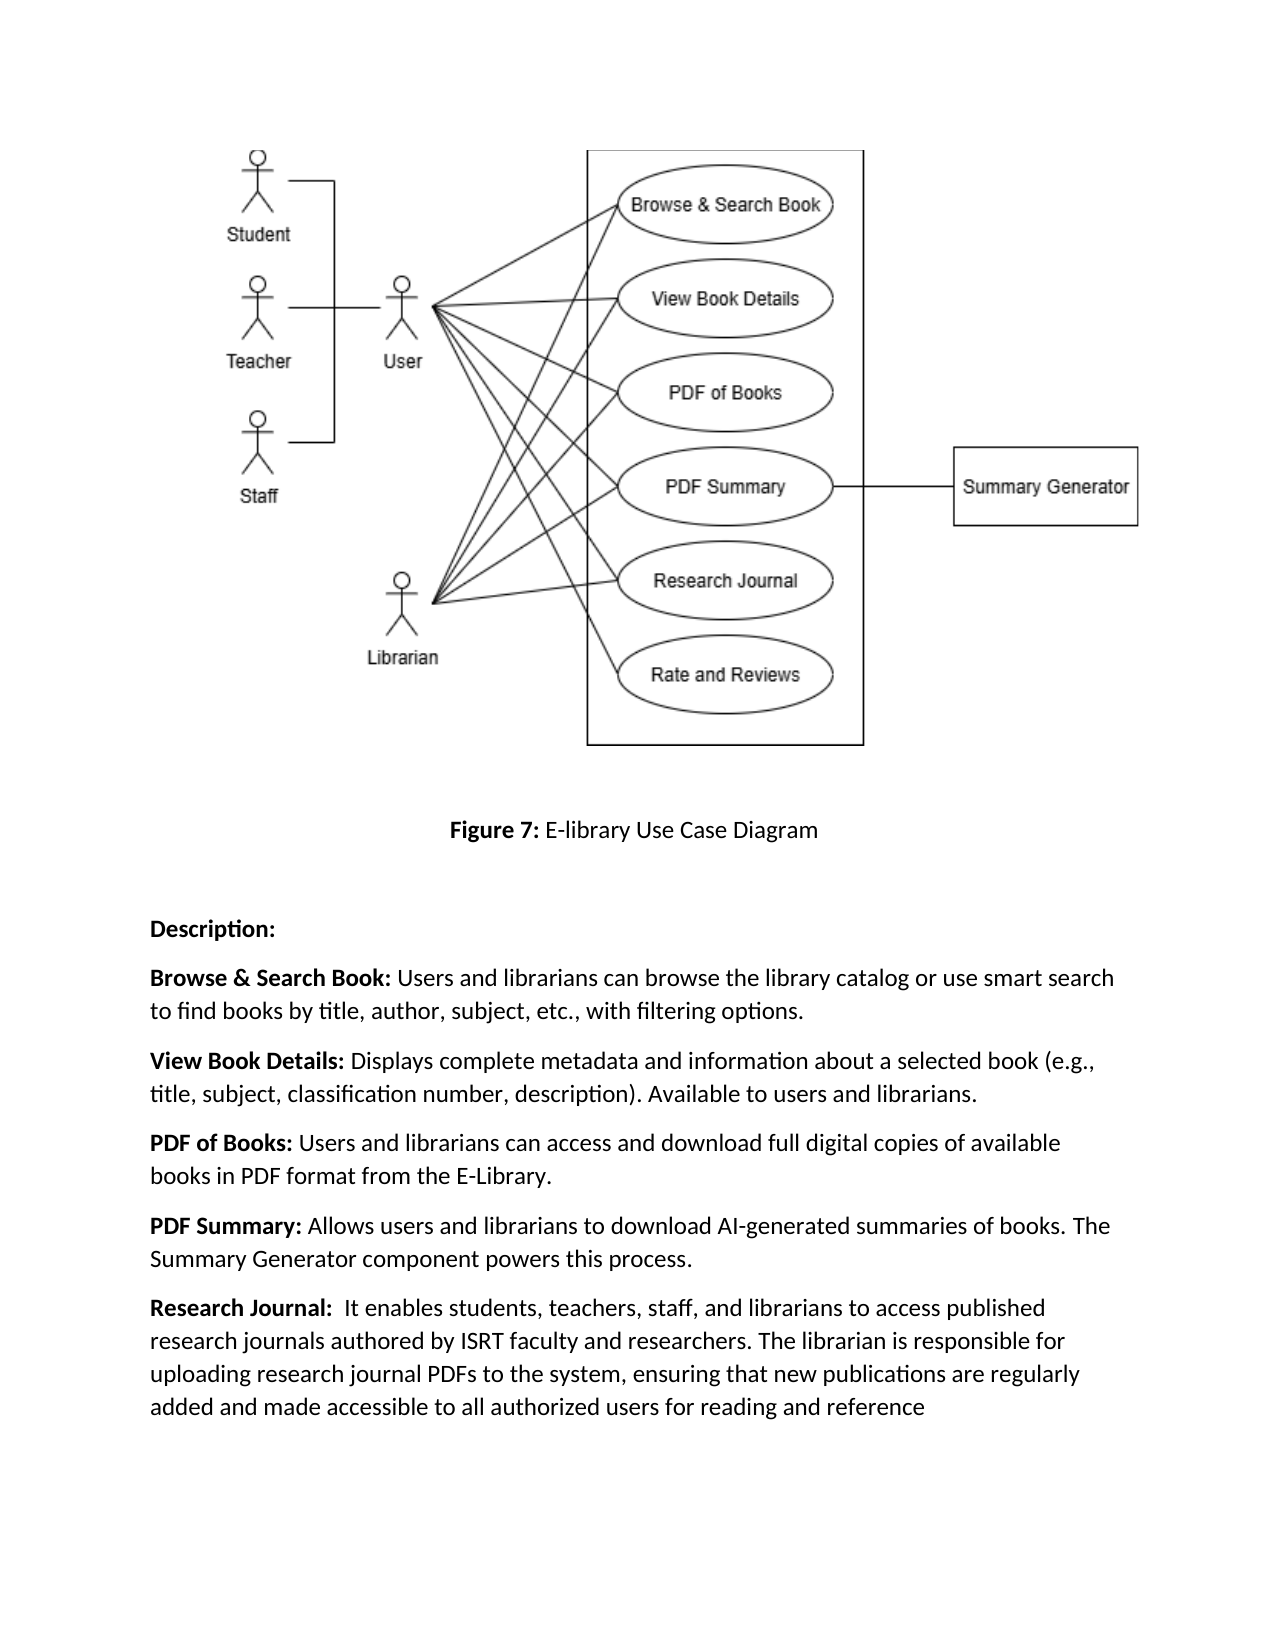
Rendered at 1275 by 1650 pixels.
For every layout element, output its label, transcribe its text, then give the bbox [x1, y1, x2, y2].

text Browse & Search Book: Users and librarians can browse the library catalog or use smart search to find books by title, author, subject, etc., with filtering options. [150, 962, 1125, 1026]
text Research Journal: It enables students, teachers, staff, and librarians to access published research journals authored by ISRT faculty and researchers. The librarian is responsible for uploading research journal PDFs to the system, ensuring that new publications are regularly added and made accessible to all authorized users for reading and reference [150, 1292, 1125, 1422]
text PDF of Books: Users and librarians can access and download full digital copies of available books in PDF format from the E-Library. [150, 1127, 1125, 1191]
text Description: [150, 913, 1125, 943]
text PDF Summary: Allows users and librarians to download AI-generated summaries of books. The Summary Generator component powers this process. [150, 1210, 1125, 1273]
text Figure 7: E-library Use Case Diagram [375, 814, 1125, 844]
text View Book Details: Displays complete metadata and information about a selected book (e.g., title, subject, classification number, description). Available to users and librarians. [150, 1045, 1125, 1108]
picture [225, 150, 1139, 746]
